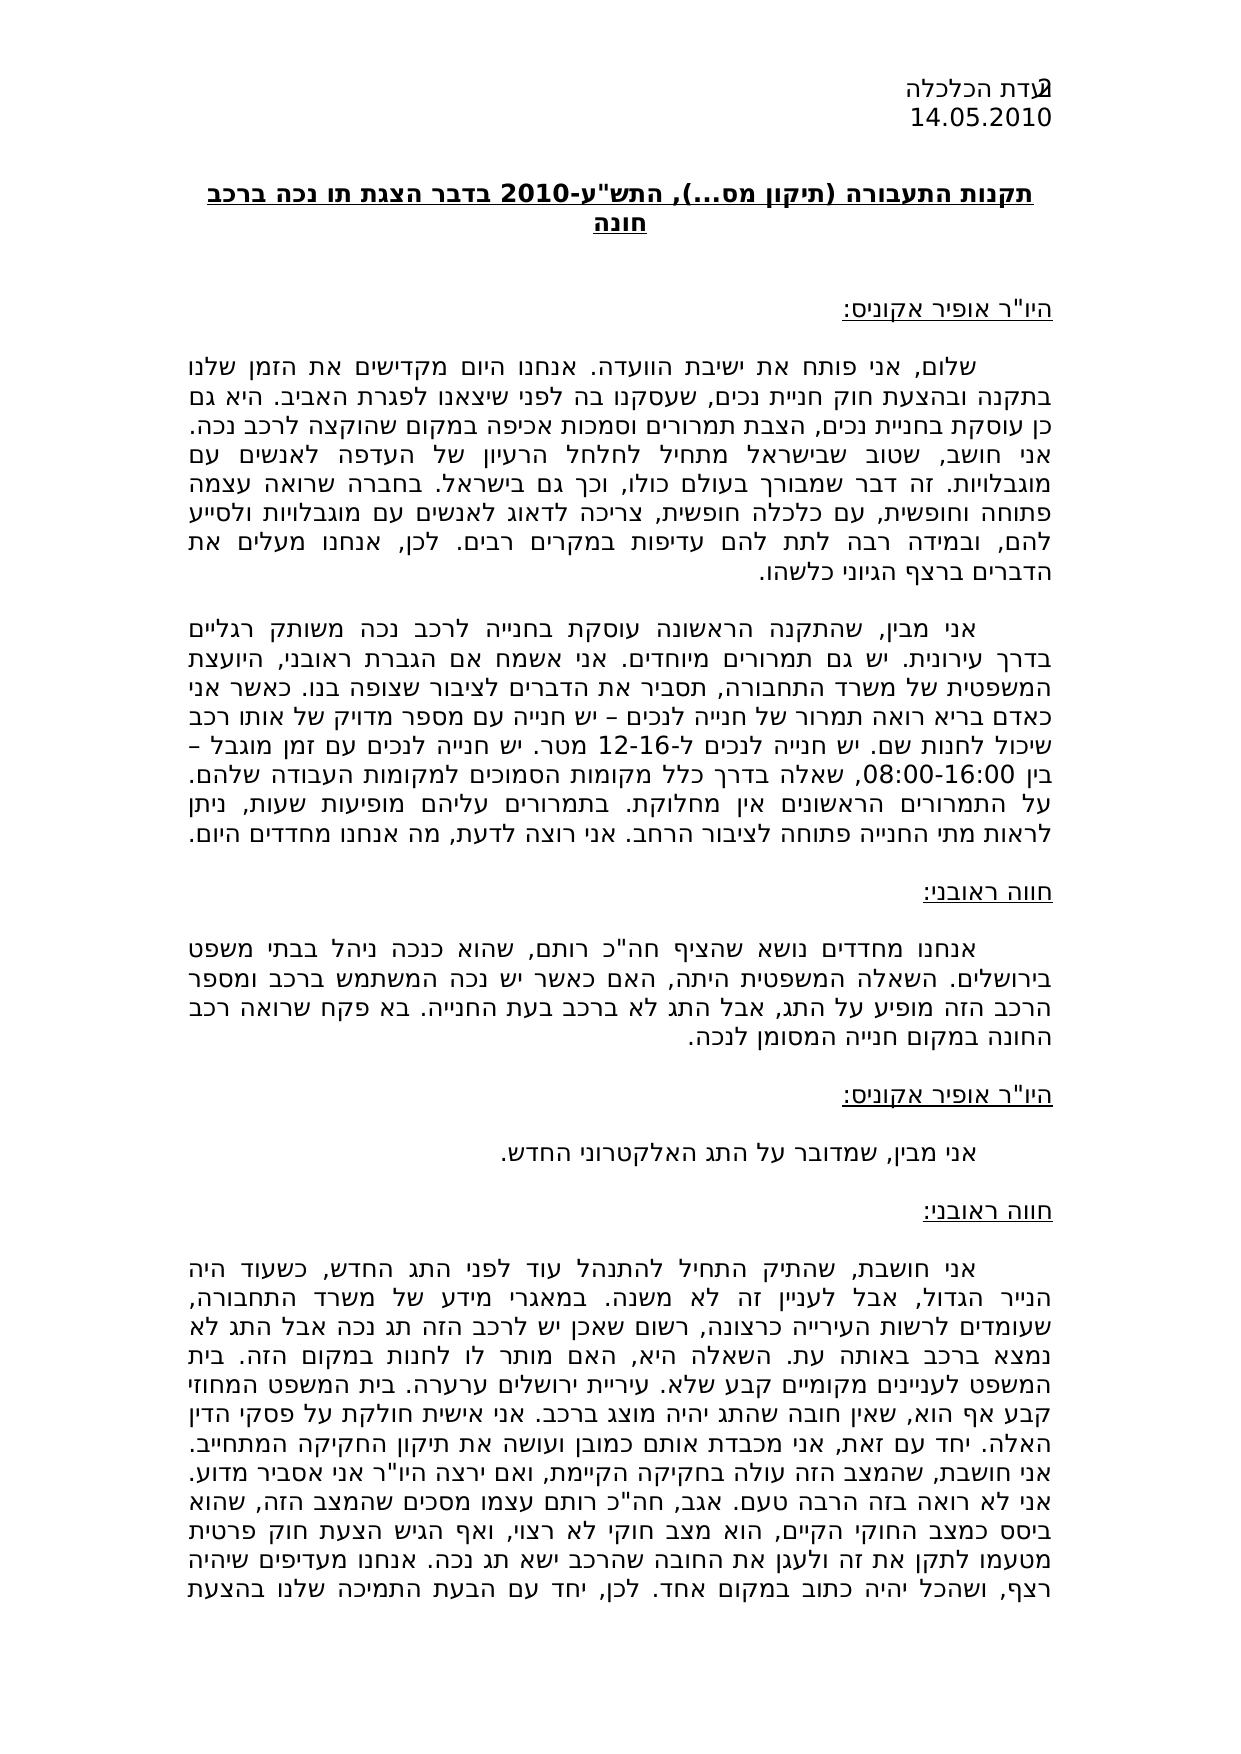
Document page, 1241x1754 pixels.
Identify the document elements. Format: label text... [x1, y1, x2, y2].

text אני מבין, שהתקנה הראשונה עוסקת בחנייה לרכב נכה משותק רגליים בדרך עירונית. יש גם תמרורים מיוחדים. אני אשמח אם הגברת ראובני, היועצת המשפטית של משרד התחבורה, תסביר את הדברים לציבור שצופה בנו. כאשר אני כאדם בריא רואה תמרור של חנייה לנכים – יש חנייה עם מספר מדויק של אותו רכב שיכול לחנות שם. יש חנייה לנכים ל-12-16 מטר. יש חנייה לנכים עם זמן מוגבל – בין 08:00-16:00, שאלה בדרך כלל מקומות הסמוכים למקומות העבודה שלהם. על התמרורים הראשונים אין מחלוקת. בתמרורים עליהם מופיעות שעות, ניתן לראות מתי החנייה פתוחה לציבור הרחב. אני רוצה לדעת, מה אנחנו מחדדים היום. [187, 614, 1053, 848]
text שלום, אני פותח את ישיבת הוועדה. אנחנו היום מקדישים את הזמן שלנו בתקנה ובהצעת חוק חניית נכים, שעסקנו בה לפני שיצאנו לפגרת האביב. היא גם כן עוסקת בחניית נכים, הצבת תמרורים וסמכות אכיפה במקום שהוקצה לרכב נכה. אני חושב, שטוב שבישראל מתחיל לחלחל הרעיון של העדפה לאנשים עם מוגבלויות. זה דבר שמבורך בעולם כולו, וכך גם בישראל. בחברה שרואה עצמה פתוחה וחופשית, עם כלכלה חופשית, צריכה לדאוג לאנשים עם מוגבלויות ולסייע להם, ובמידה רבה לתת להם עדיפות במקרים רבים. לכן, אנחנו מעלים את הדברים ברצף הגיוני כלשהו. [187, 352, 1053, 586]
text אני מבין, שמדובר על התג האלקטרוני החדש. [187, 1138, 1053, 1167]
text אנחנו מחדדים נושא שהציף חה"כ רותם, שהוא כנכה ניהל בבתי משפט בירושלים. השאלה המשפטית היתה, האם כאשר יש נכה המשתמש ברכב ומספר הרכב הזה מופיע על התג, אבל התג לא ברכב בעת החנייה. בא פקח שרואה רכב החונה במקום חנייה המסומן לנכה. [187, 934, 1053, 1051]
text חווה ראובני: [187, 877, 1053, 906]
text היו"ר אופיר אקוניס: [187, 294, 1053, 324]
text חווה ראובני: [187, 1196, 1053, 1225]
text תקנות התעבורה (תיקון מס...), התש"ע-2010 בדבר הצגת תו נכה ברכב חונה [187, 179, 1053, 237]
text היו"ר אופיר אקוניס: [187, 1080, 1053, 1109]
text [187, 1254, 1053, 1604]
